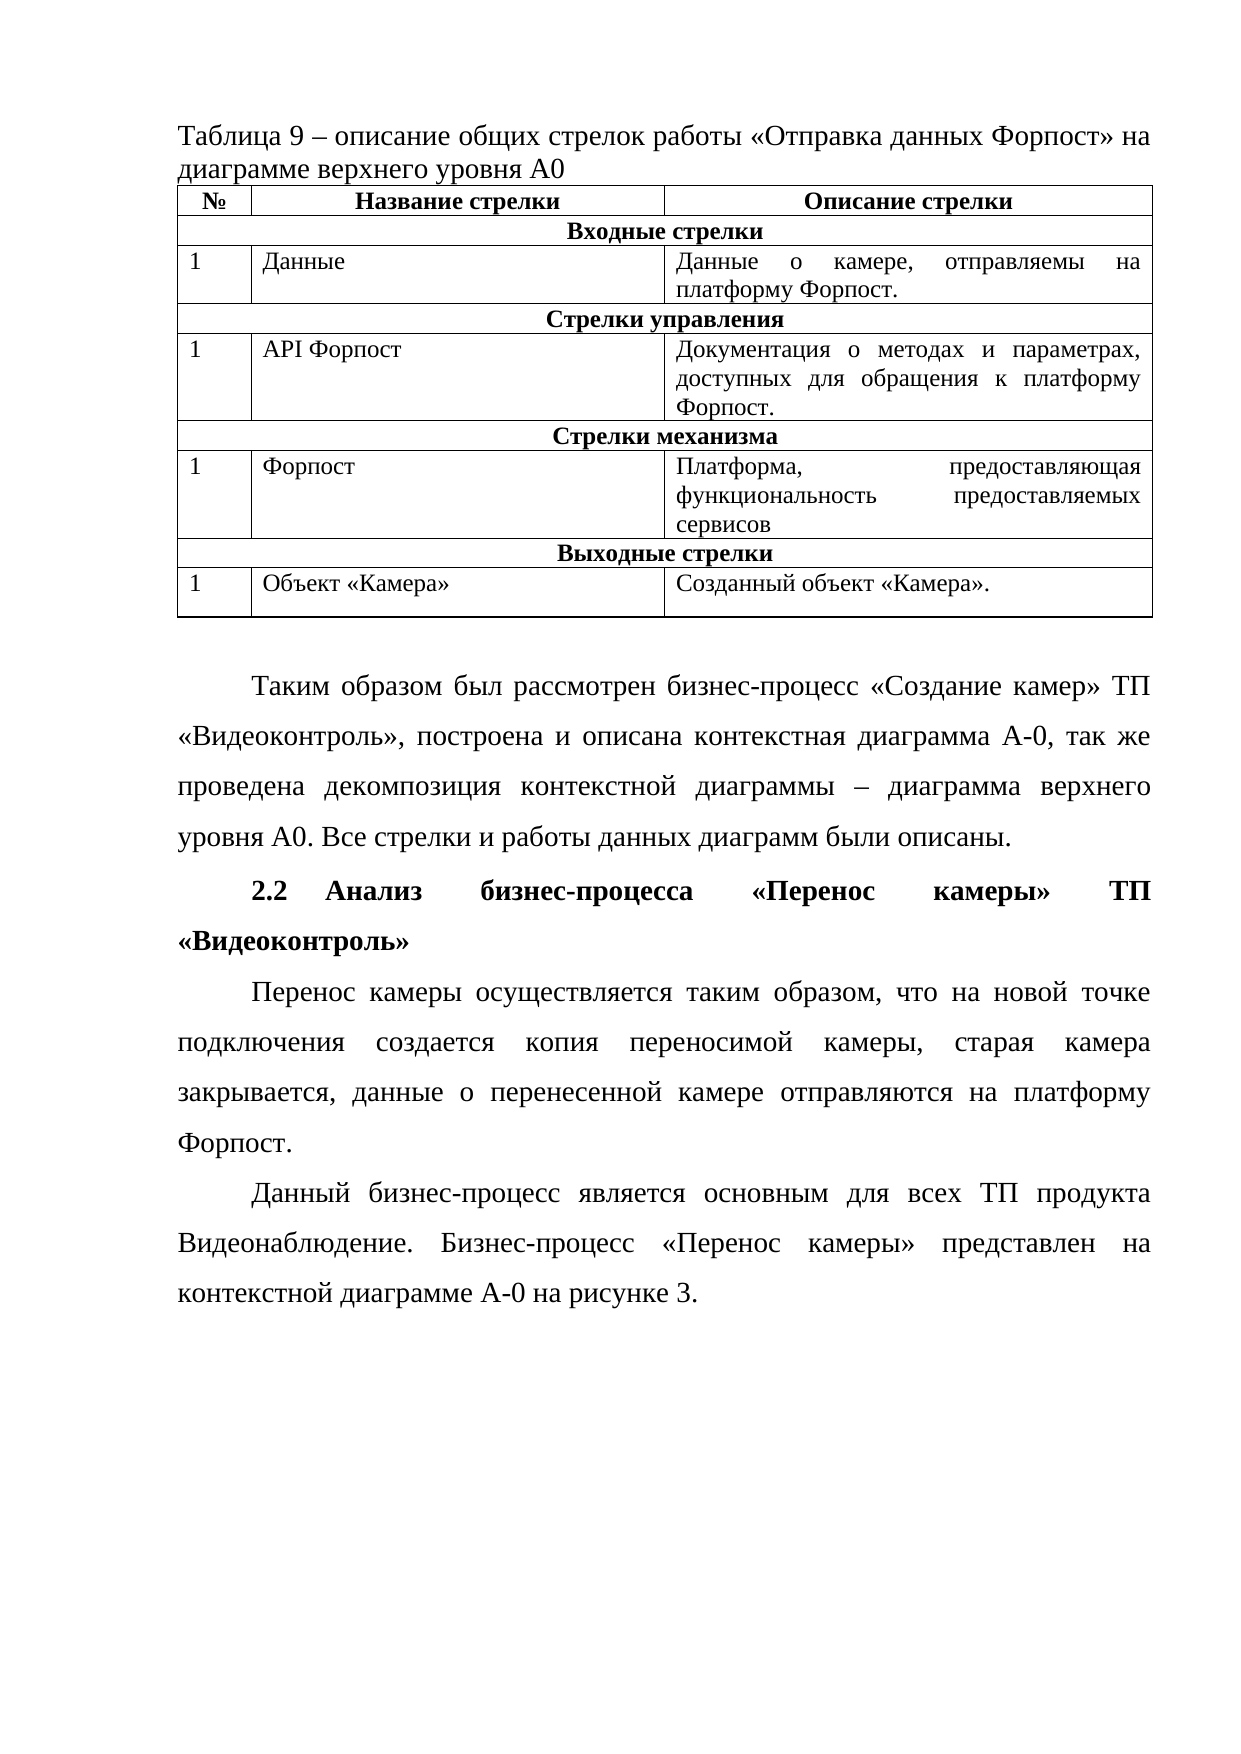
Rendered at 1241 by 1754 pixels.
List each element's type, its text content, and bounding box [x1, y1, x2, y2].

table_cell API Форпост [252, 334, 664, 420]
text Перенос камеры осуществляется таким образом, что на новой точке подключения создается копия переносимой камеры, старая камера закрывается, данные о перенесенной камере отправляются на платформу Форпост. [177, 974, 1152, 1158]
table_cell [665, 246, 1152, 303]
table_cell Данные [252, 246, 664, 303]
table_cell Стрелки управления [178, 304, 1152, 333]
text Таблица 9 – описание общих стрелок работы «Отправка данных Форпост» на диаграмме верхнего уровня А0 [177, 118, 1152, 185]
table_header Описание стрелки [665, 186, 1152, 215]
table_cell Объект «Камера» [252, 568, 664, 616]
table_cell 1 [178, 334, 251, 420]
table_cell Входные стрелки [178, 216, 1152, 245]
text Данный бизнес-процесс является основным для всех ТП продукта Видеонаблюдение. Бизнес-процесс «Перенос камеры» представлен на контекстной диаграмме А-0 на рисунке 3. [177, 1175, 1152, 1309]
table_cell Выходные стрелки [178, 539, 1152, 567]
text Таким образом был рассмотрен бизнес-процесс «Создание камер» ТП «Видеоконтроль», построена и описана контекстная диаграмма А-0, так же проведена декомпозиция контекстной диаграммы – диаграмма верхнего уровня А0. Все стрелки и работы данных диаграмм были описаны. [177, 668, 1152, 852]
table_header Название стрелки [252, 186, 664, 215]
table_cell 1 [178, 568, 251, 616]
table_cell Платформа, предоставляющая функциональность предоставляемых сервисов [665, 451, 1152, 537]
table_header № [178, 186, 251, 215]
table_cell 1 [178, 451, 251, 537]
table_cell Форпост [252, 451, 664, 537]
subtitle Анализ бизнес-процесса «Перенос камеры» ТП «Видеоконтроль» [177, 873, 1152, 957]
table_cell Стрелки механизма [178, 421, 1152, 450]
table_cell Созданный объект «Камера». [665, 568, 1152, 616]
table_cell 1 [178, 246, 251, 303]
table_cell Документация о методах и параметрах, доступных для обращения к платформу Форпост. [665, 334, 1152, 420]
